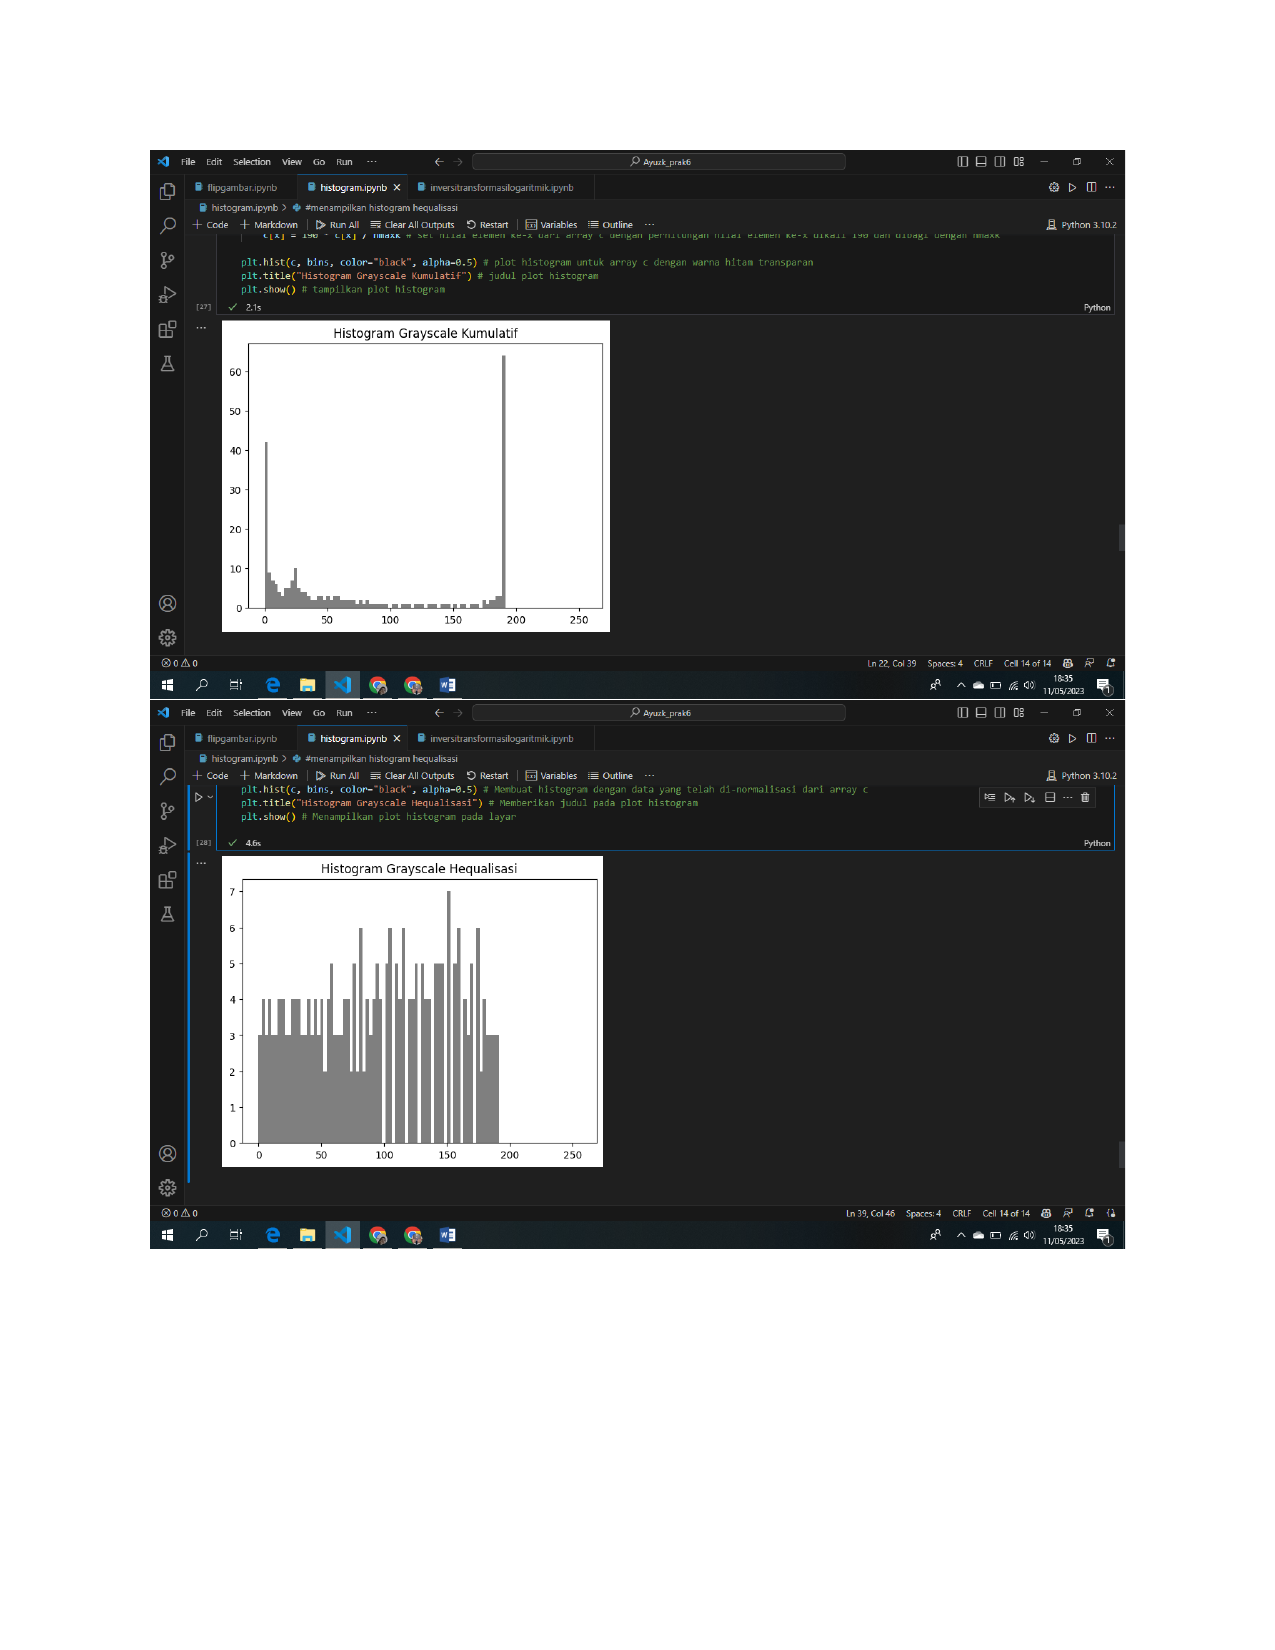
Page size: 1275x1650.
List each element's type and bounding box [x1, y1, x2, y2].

picture [150, 700, 1125, 1249]
picture [150, 150, 1125, 699]
